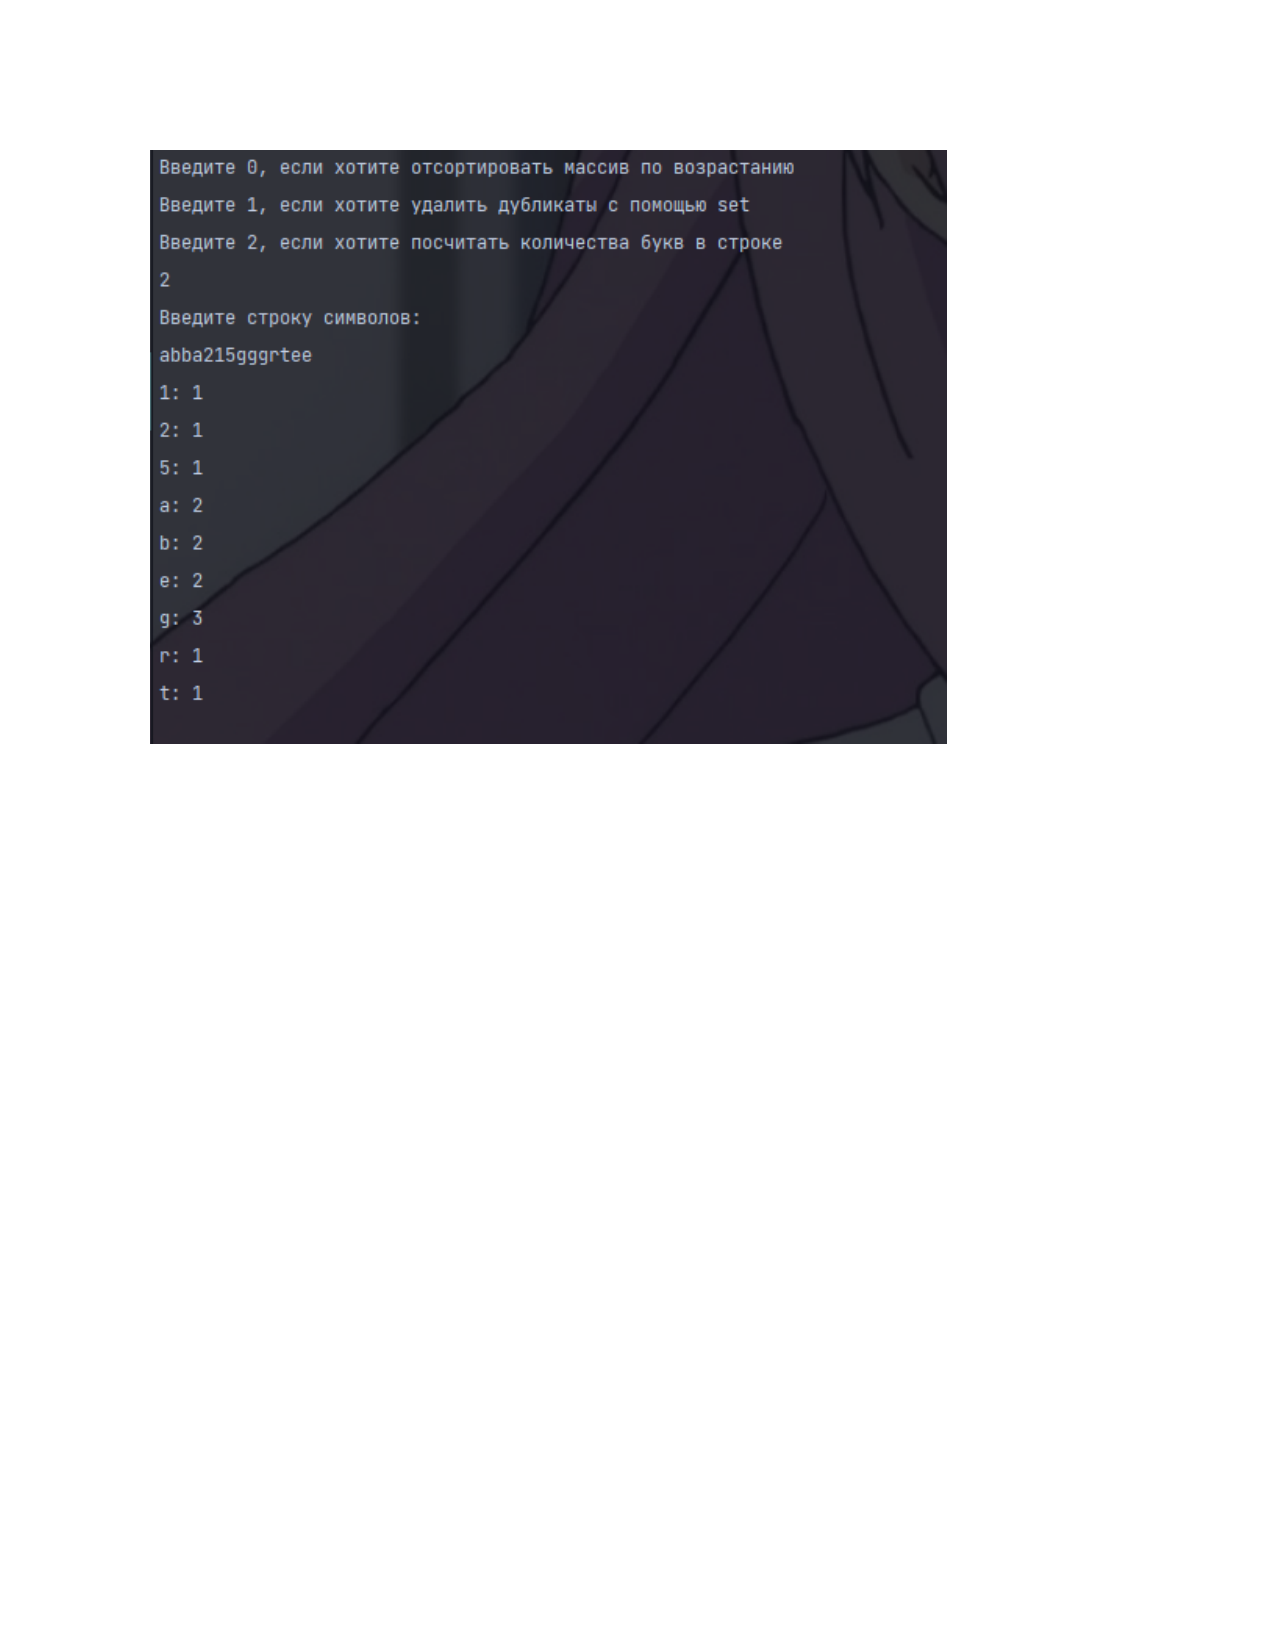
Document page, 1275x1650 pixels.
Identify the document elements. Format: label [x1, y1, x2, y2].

picture [150, 150, 947, 744]
